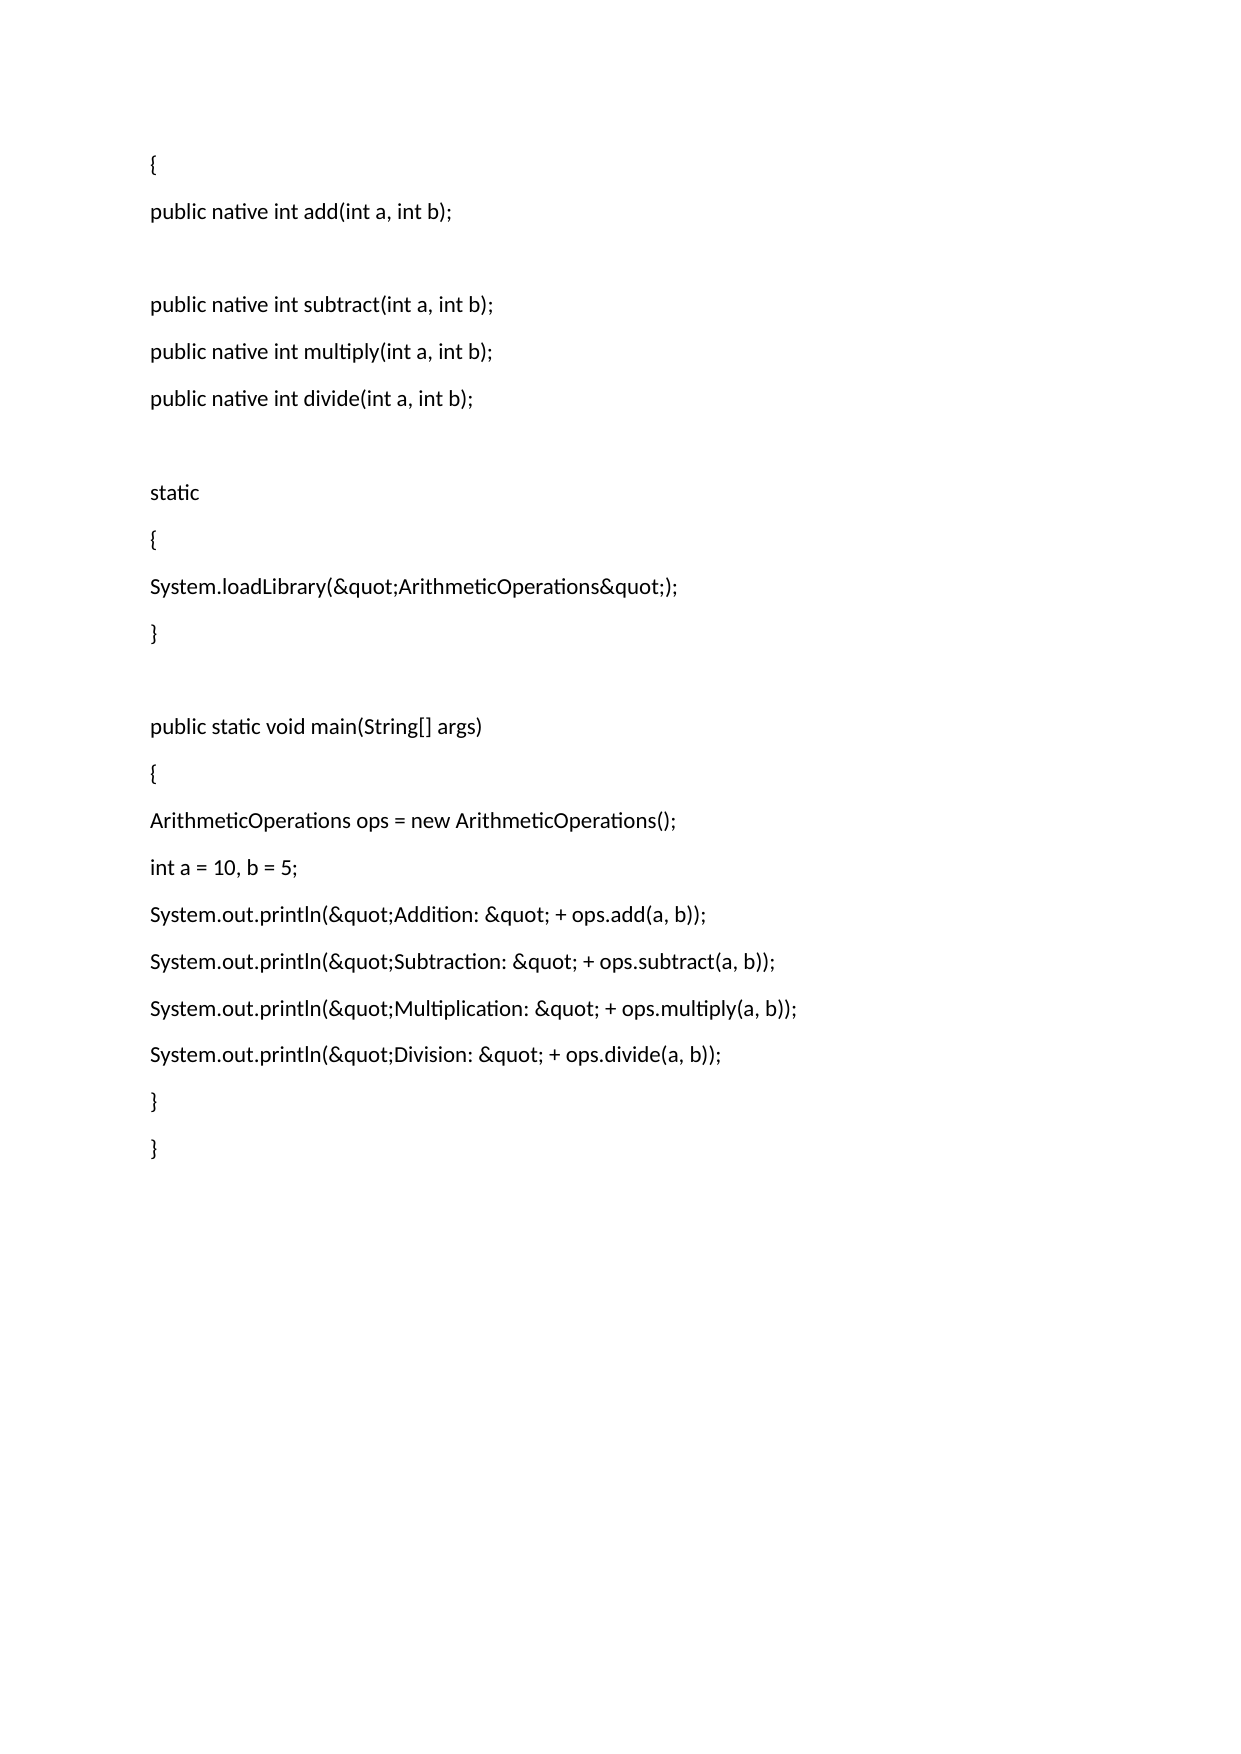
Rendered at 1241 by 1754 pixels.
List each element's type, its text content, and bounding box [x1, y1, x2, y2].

text public native int subtract(int a, int b); [150, 291, 1090, 319]
text { [150, 150, 1090, 178]
text { [150, 525, 1090, 553]
text } [150, 1134, 1090, 1162]
text } [150, 619, 1090, 647]
text public native int multiply(int a, int b); [150, 337, 1090, 366]
text static [150, 478, 1090, 506]
text System.out.println(&quot;Addition: &quot; + ops.add(a, b)); [150, 900, 1090, 928]
text } [150, 1087, 1090, 1116]
text System.out.println(&quot;Division: &quot; + ops.divide(a, b)); [150, 1041, 1090, 1069]
text ArithmeticOperations ops = new ArithmeticOperations(); [150, 806, 1090, 834]
text int a = 10, b = 5; [150, 853, 1090, 881]
text System.out.println(&quot;Subtraction: &quot; + ops.subtract(a, b)); [150, 947, 1090, 975]
text { [150, 759, 1090, 787]
text public static void main(String[] args) [150, 712, 1090, 741]
text System.loadLibrary(&quot;ArithmeticOperations&quot;); [150, 572, 1090, 600]
text public native int divide(int a, int b); [150, 384, 1090, 412]
text System.out.println(&quot;Multiplication: &quot; + ops.multiply(a, b)); [150, 994, 1090, 1022]
text public native int add(int a, int b); [150, 197, 1090, 225]
